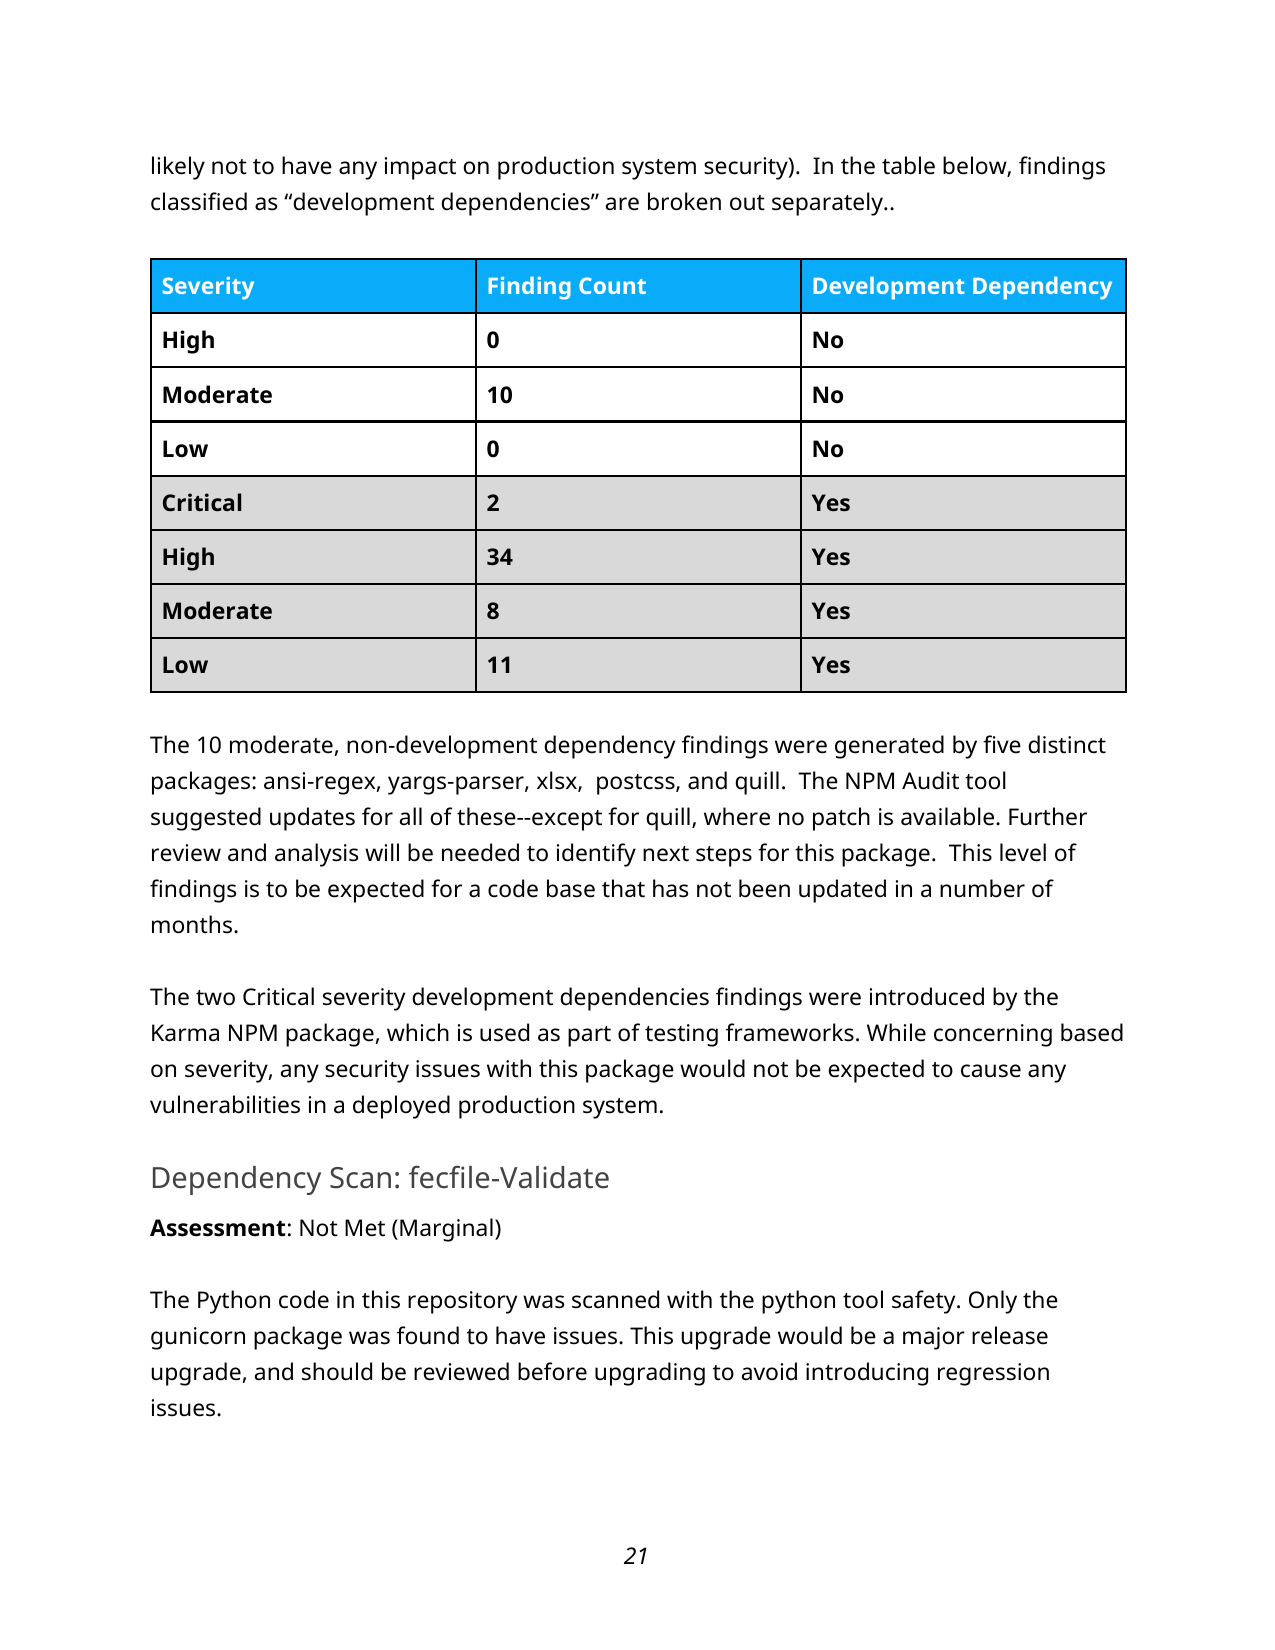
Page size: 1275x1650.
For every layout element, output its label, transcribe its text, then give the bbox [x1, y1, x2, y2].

table_cell 34 [477, 531, 800, 583]
table_header Development Dependency [802, 260, 1125, 312]
table_cell Moderate [152, 368, 475, 420]
table_header Severity [152, 260, 475, 312]
table_cell Yes [802, 477, 1125, 529]
table_cell Low [152, 423, 475, 474]
table_cell No [802, 314, 1125, 366]
table_cell 10 [477, 368, 800, 420]
table_cell Critical [152, 477, 475, 529]
table_cell Moderate [152, 585, 475, 637]
table_header Finding Count [477, 260, 800, 312]
text The Python code in this repository was scanned with the python tool safety. Only the gunicorn package was found to have issues. This upgrade would be a major release upgrade, and should be reviewed before upgrading to avoid introducing regression issues. [150, 1284, 1125, 1423]
table_cell 8 [477, 585, 800, 637]
table_cell Yes [802, 585, 1125, 637]
text Assessment: Not Met (Marginal) [150, 1212, 1125, 1243]
subtitle Dependency Scan: fecfile-Validate [150, 1158, 1125, 1197]
table_cell 0 [477, 314, 800, 366]
table_cell Low [152, 639, 475, 691]
table_cell 11 [477, 639, 800, 691]
text The two Critical severity development dependencies findings were introduced by the Karma NPM package, which is used as part of testing frameworks. While concerning based on severity, any security issues with this package would not be expected to cause any vulnerabilities in a deployed production system. [150, 981, 1125, 1120]
table_cell Yes [802, 531, 1125, 583]
table_cell No [802, 368, 1125, 420]
table_cell Yes [802, 639, 1125, 691]
table_cell No [802, 423, 1125, 474]
table_cell High [152, 531, 475, 583]
table_cell 2 [477, 477, 800, 529]
text The 10 moderate, non-development dependency findings were generated by five distinct packages: ansi-regex, yargs-parser, xlsx, postcss, and quill. The NPM Audit tool suggested updates for all of these--except for quill, where no patch is available. Further review and analysis will be needed to identify next steps for this package. This level of findings is to be expected for a code base that has not been updated in a number of months. [150, 729, 1125, 940]
table_cell 0 [477, 423, 800, 474]
table_cell High [152, 314, 475, 366]
